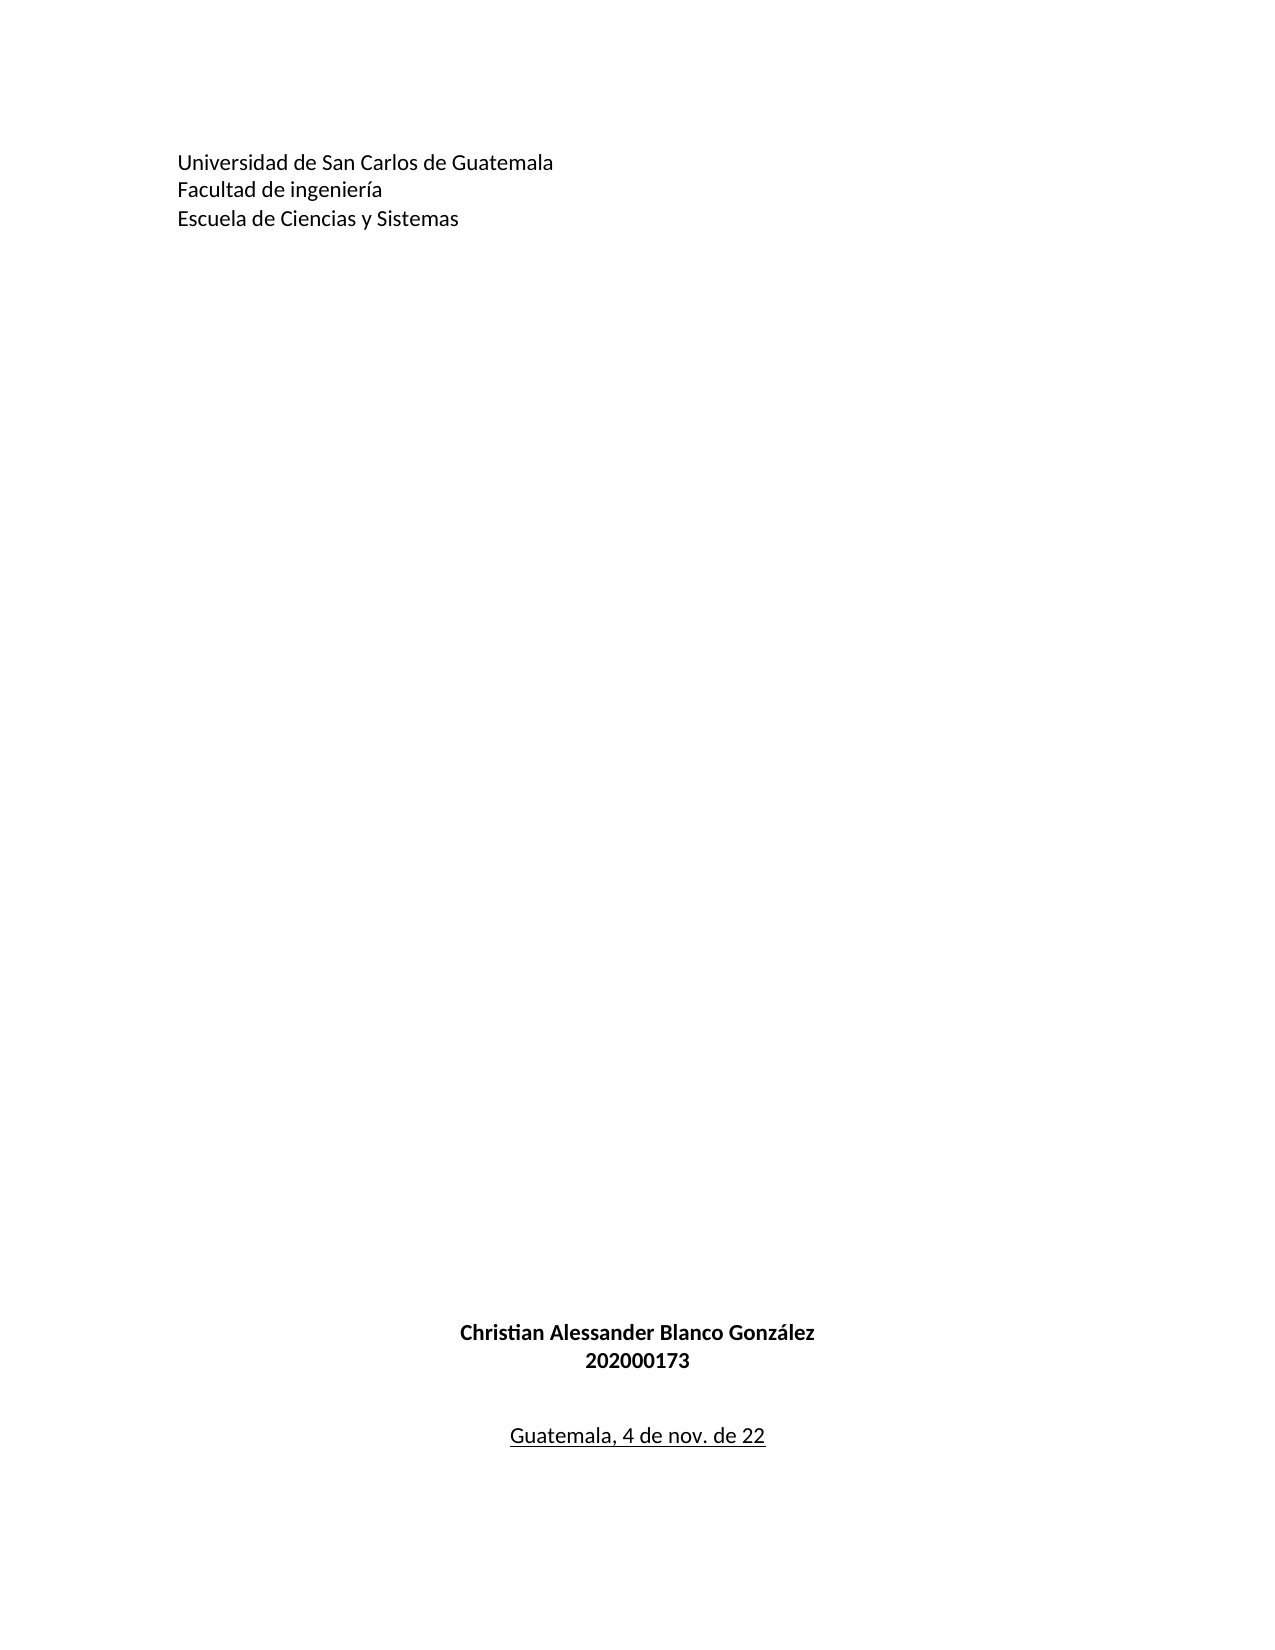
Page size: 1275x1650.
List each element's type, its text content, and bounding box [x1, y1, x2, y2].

text Universidad de San Carlos de Guatemala [177, 148, 1098, 176]
text Christian Alessander Blanco González [177, 1318, 1098, 1346]
text 202000173 [177, 1346, 1098, 1374]
text Guatemala, 4 de nov. de 22 [177, 1421, 1098, 1449]
text Facultad de ingeniería [177, 176, 1098, 204]
text Escuela de Ciencias y Sistemas [177, 204, 1098, 232]
